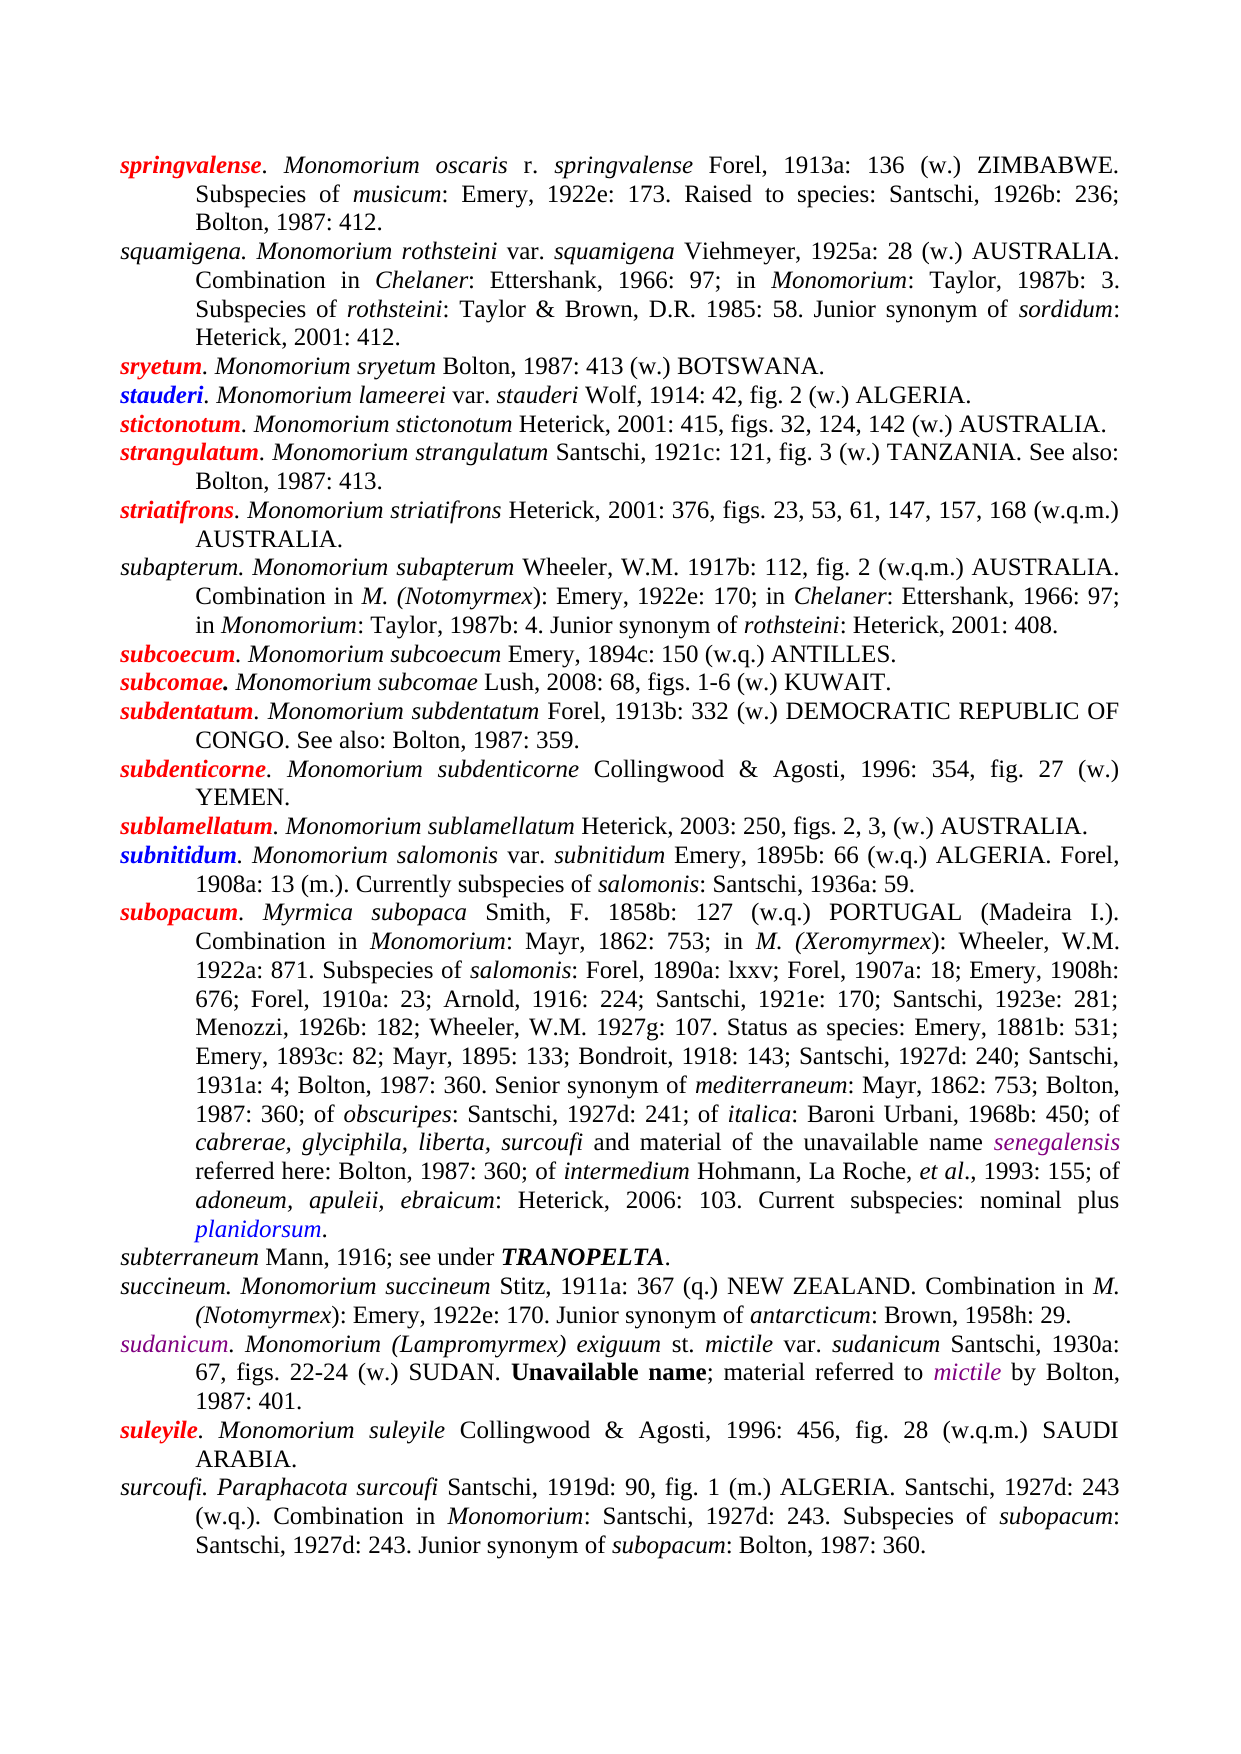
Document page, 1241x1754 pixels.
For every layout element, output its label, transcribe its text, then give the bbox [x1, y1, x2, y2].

text suleyile. Monomorium suleyile Collingwood & Agosti, 1996: 456, fig. 28 (w.q.m.) SAUDI ARABIA. [120, 1415, 1120, 1472]
text subopacum. Myrmica subopaca Smith, F. 1858b: 127 (w.q.) PORTUGAL (Madeira I.). Combination in Monomorium: Mayr, 1862: 753; in M. (Xeromyrmex): Wheeler, W.M. 1922a: 871. Subspecies of salomonis: Forel, 1890a: lxxv; Forel, 1907a: 18; Emery, 1908h: 676; Forel, 1910a: 23; Arnold, 1916: 224; Santschi, 1921e: 170; Santschi, 1923e: 281; Menozzi, 1926b: 182; Wheeler, W.M. 1927g: 107. Status as species: Emery, 1881b: 531; Emery, 1893c: 82; Mayr, 1895: 133; Bondroit, 1918: 143; Santschi, 1927d: 240; Santschi, 1931a: 4; Bolton, 1987: 360. Senior synonym of mediterraneum: Mayr, 1862: 753; Bolton, 1987: 360; of obscuripes: Santschi, 1927d: 241; of italica: Baroni Urbani, 1968b: 450; of cabrerae, glyciphila, liberta, surcoufi and material of the unavailable name senegalensis referred here: Bolton, 1987: 360; of intermedium Hohmann, La Roche, et al., 1993: 155; of adoneum, apuleii, ebraicum: Heterick, 2006: 103. Current subspecies: nominal plus planidorsum. [120, 897, 1120, 1242]
text subdenticorne. Monomorium subdenticorne Collingwood & Agosti, 1996: 354, fig. 27 (w.) YEMEN. [120, 754, 1120, 811]
text sudanicum. Monomorium (Lampromyrmex) exiguum st. mictile var. sudanicum Santschi, 1930a: 67, figs. 22-24 (w.) SUDAN. Unavailable name; material referred to mictile by Bolton, 1987: 401. [120, 1329, 1120, 1415]
text subapterum. Monomorium subapterum Wheeler, W.M. 1917b: 112, fig. 2 (w.q.m.) AUSTRALIA. Combination in M. (Notomyrmex): Emery, 1922e: 170; in Chelaner: Ettershank, 1966: 97; in Monomorium: Taylor, 1987b: 4. Junior synonym of rothsteini: Heterick, 2001: 408. [120, 552, 1120, 639]
text sryetum. Monomorium sryetum Bolton, 1987: 413 (w.) BOTSWANA. [120, 351, 1120, 380]
text stictonotum. Monomorium stictonotum Heterick, 2001: 415, figs. 32, 124, 142 (w.) AUSTRALIA. [120, 409, 1120, 437]
text springvalense. Monomorium oscaris r. springvalense Forel, 1913a: 136 (w.) ZIMBABWE. Subspecies of musicum: Emery, 1922e: 173. Raised to species: Santschi, 1926b: 236; Bolton, 1987: 412. [120, 150, 1120, 236]
text subterraneum Mann, 1916; see under TRANOPELTA. [120, 1242, 1120, 1271]
text squamigena. Monomorium rothsteini var. squamigena Viehmeyer, 1925a: 28 (w.) AUSTRALIA. Combination in Chelaner: Ettershank, 1966: 97; in Monomorium: Taylor, 1987b: 3. Subspecies of rothsteini: Taylor & Brown, D.R. 1985: 58. Junior synonym of sordidum: Heterick, 2001: 412. [120, 236, 1120, 351]
text subnitidum. Monomorium salomonis var. subnitidum Emery, 1895b: 66 (w.q.) ALGERIA. Forel, 1908a: 13 (m.). Currently subspecies of salomonis: Santschi, 1936a: 59. [120, 840, 1120, 897]
text striatifrons. Monomorium striatifrons Heterick, 2001: 376, figs. 23, 53, 61, 147, 157, 168 (w.q.m.) AUSTRALIA. [120, 495, 1120, 552]
text strangulatum. Monomorium strangulatum Santschi, 1921c: 121, fig. 3 (w.) TANZANIA. See also: Bolton, 1987: 413. [120, 437, 1120, 495]
text stauderi. Monomorium lameerei var. stauderi Wolf, 1914: 42, fig. 2 (w.) ALGERIA. [120, 380, 1120, 409]
text subcoecum. Monomorium subcoecum Emery, 1894c: 150 (w.q.) ANTILLES. [120, 639, 1120, 667]
text surcoufi. Paraphacota surcoufi Santschi, 1919d: 90, fig. 1 (m.) ALGERIA. Santschi, 1927d: 243 (w.q.). Combination in Monomorium: Santschi, 1927d: 243. Subspecies of subopacum: Santschi, 1927d: 243. Junior synonym of subopacum: Bolton, 1987: 360. [120, 1472, 1120, 1559]
text succineum. Monomorium succineum Stitz, 1911a: 367 (q.) NEW ZEALAND. Combination in M. (Notomyrmex): Emery, 1922e: 170. Junior synonym of antarcticum: Brown, 1958h: 29. [120, 1271, 1120, 1329]
text subcomae. Monomorium subcomae Lush, 2008: 68, figs. 1-6 (w.) KUWAIT. [120, 667, 1120, 696]
text subdentatum. Monomorium subdentatum Forel, 1913b: 332 (w.) DEMOCRATIC REPUBLIC OF CONGO. See also: Bolton, 1987: 359. [120, 696, 1120, 754]
text sublamellatum. Monomorium sublamellatum Heterick, 2003: 250, figs. 2, 3, (w.) AUSTRALIA. [120, 811, 1120, 840]
